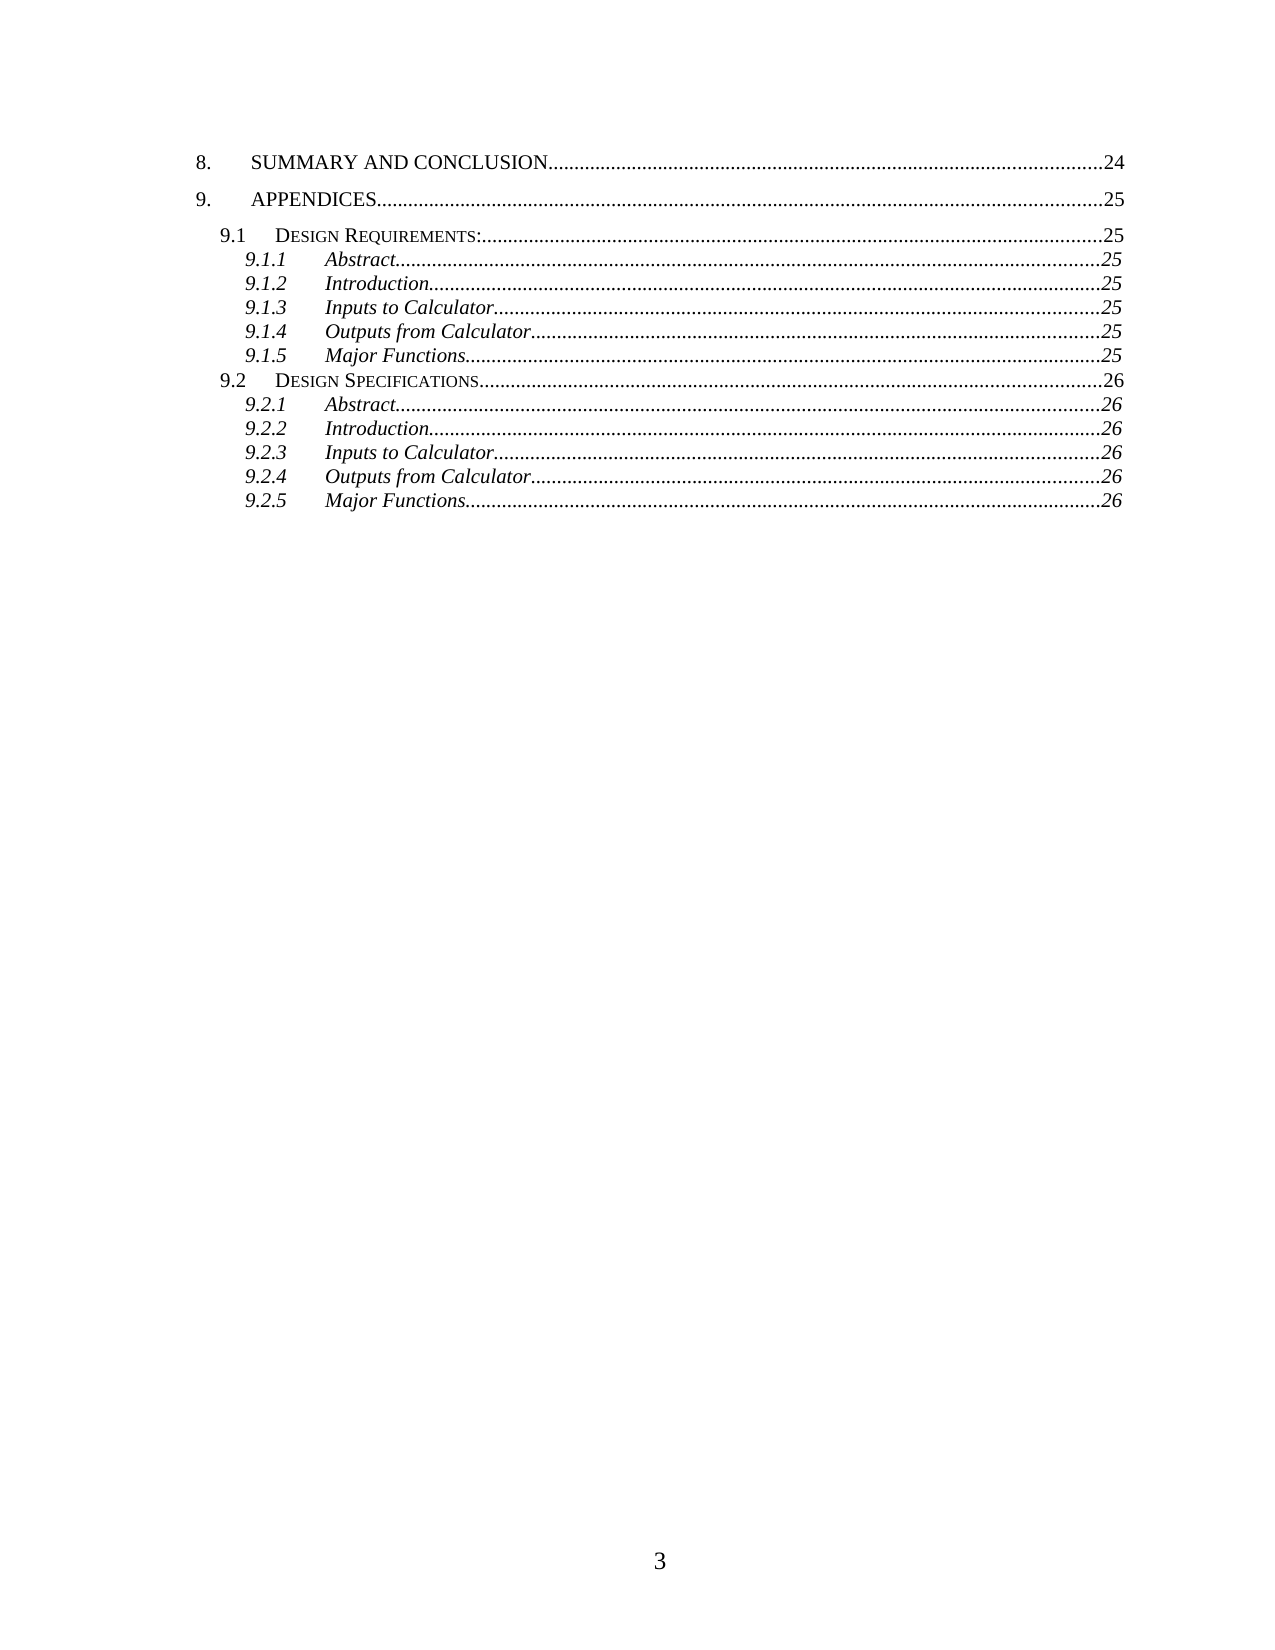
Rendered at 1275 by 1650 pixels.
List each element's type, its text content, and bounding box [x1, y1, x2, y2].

text 9.2.2 Introduction 26 [200, 416, 1125, 440]
text 9.1.1 Abstract 25 [200, 247, 1125, 271]
text 9.2.3 Inputs to Calculator 26 [200, 440, 1125, 464]
text 9.1.5 Major Functions 25 [200, 343, 1125, 367]
text 9.2.5 Major Functions 26 [200, 488, 1125, 512]
text 9.2.4 Outputs from Calculator 26 [200, 464, 1125, 488]
text 8. Summary and Conclusion 24 [150, 150, 1125, 174]
text 9.1.4 Outputs from Calculator 25 [200, 319, 1125, 343]
text 9.1.3 Inputs to Calculator 25 [200, 295, 1125, 319]
text 9.1.2 Introduction 25 [200, 271, 1125, 295]
text 9.2.1 Abstract 26 [200, 392, 1125, 416]
text 9.1 Design Requirements: 25 [175, 223, 1125, 247]
text 9. Appendices 25 [150, 187, 1125, 211]
text 9.2 Design Specifications 26 [175, 367, 1125, 392]
